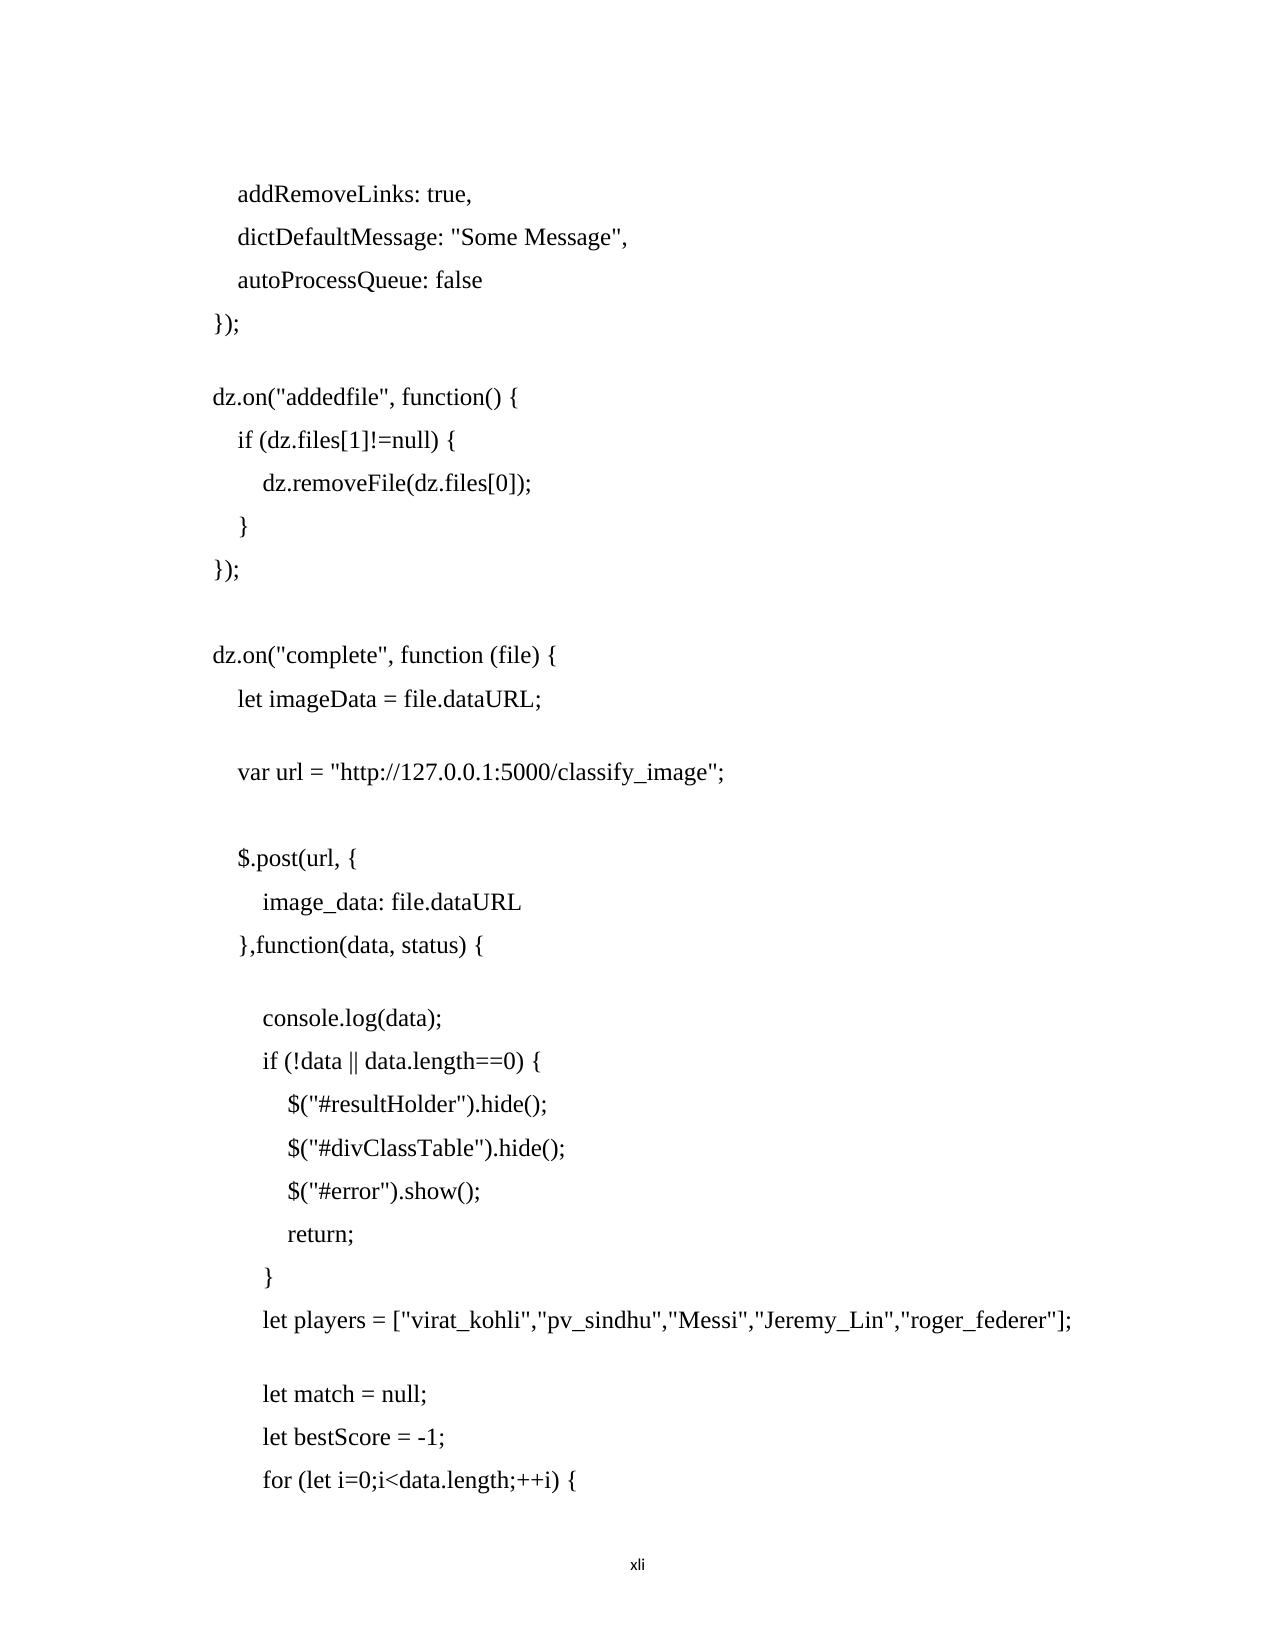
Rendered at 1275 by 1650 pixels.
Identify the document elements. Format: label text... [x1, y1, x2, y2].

list image_data: file.dataURL [187, 887, 1125, 915]
list return; [187, 1219, 1125, 1248]
list $.post(url, { [187, 843, 1125, 872]
list }); [187, 554, 1125, 583]
list } [187, 511, 1125, 540]
list $("#error").show(); [187, 1176, 1125, 1204]
list for (let i=0;i<data.length;++i) { [187, 1465, 1125, 1494]
list $("#divClassTable").hide(); [187, 1133, 1125, 1161]
list },function(data, status) { [187, 930, 1125, 958]
list } [187, 1262, 1125, 1291]
list var url = "http://127.0.0.1:5000/classify_image"; [187, 757, 1125, 786]
list if (dz.files[1]!=null) { [187, 425, 1125, 454]
list if (!data || data.length==0) { [187, 1046, 1125, 1075]
list let players = ["virat_kohli","pv_sindhu","Messi","Jeremy_Lin","roger_federer"]; [187, 1305, 1125, 1334]
list let match = null; [187, 1379, 1125, 1407]
list }); [187, 308, 1125, 337]
list dz.on("complete", function (file) { [187, 641, 1125, 669]
list dz.removeFile(dz.files[0]); [187, 468, 1125, 497]
list autoProcessQueue: false [187, 265, 1125, 294]
list dz.on("addedfile", function() { [187, 382, 1125, 411]
list let imageData = file.dataURL; [187, 684, 1125, 712]
list let bestScore = -1; [187, 1422, 1125, 1451]
list dictDefaultMessage: "Some Message", [187, 222, 1125, 251]
list $("#resultHolder").hide(); [187, 1089, 1125, 1118]
list addRemoveLinks: true, [187, 179, 1125, 208]
list console.log(data); [187, 1003, 1125, 1032]
